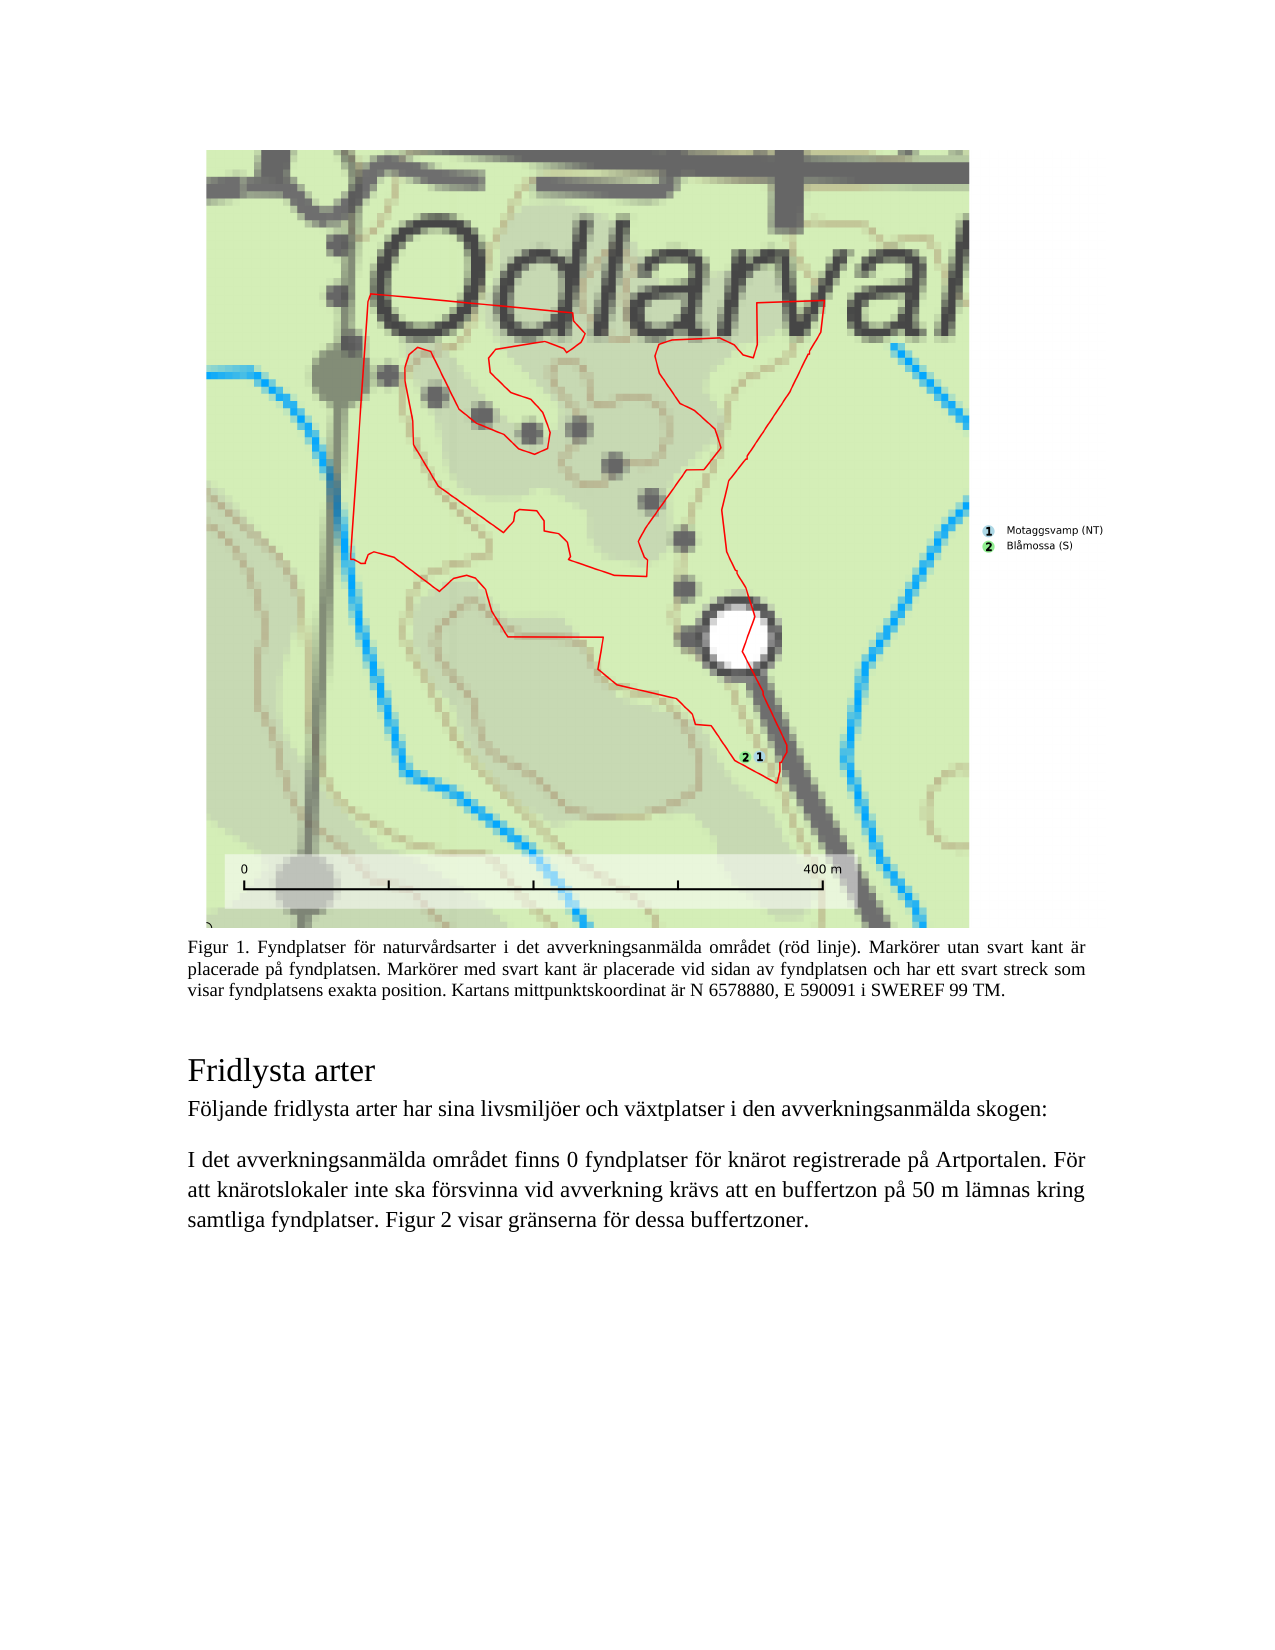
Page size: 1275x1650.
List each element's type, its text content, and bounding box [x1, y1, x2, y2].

subtitle Fridlysta arter [187, 1051, 1087, 1089]
text I det avverkningsanmälda området finns 0 fyndplatser för knärot registrerade på Artportalen. För att knärotslokaler inte ska försvinna vid avverkning krävs att en buffertzon på 50 m lämnas kring samtliga fyndplatser. Figur 2 visar gränserna för dessa buffertzoner. [187, 1146, 1087, 1233]
text Figur 1. Fyndplatser för naturvårdsarter i det avverkningsanmälda området (röd linje). Markörer utan svart kant är placerade på fyndplatsen. Markörer med svart kant är placerade vid sidan av fyndplatsen och har ett svart streck som visar fyndplatsens exakta position. Kartans mittpunktskoordinat är N 6578880, E 590091 i SWEREF 99 TM. [187, 936, 1087, 1001]
text Följande fridlysta arter har sina livsmiljöer och växtplatser i den avverkningsanmälda skogen: [187, 1095, 1087, 1121]
picture [206, 150, 1107, 928]
